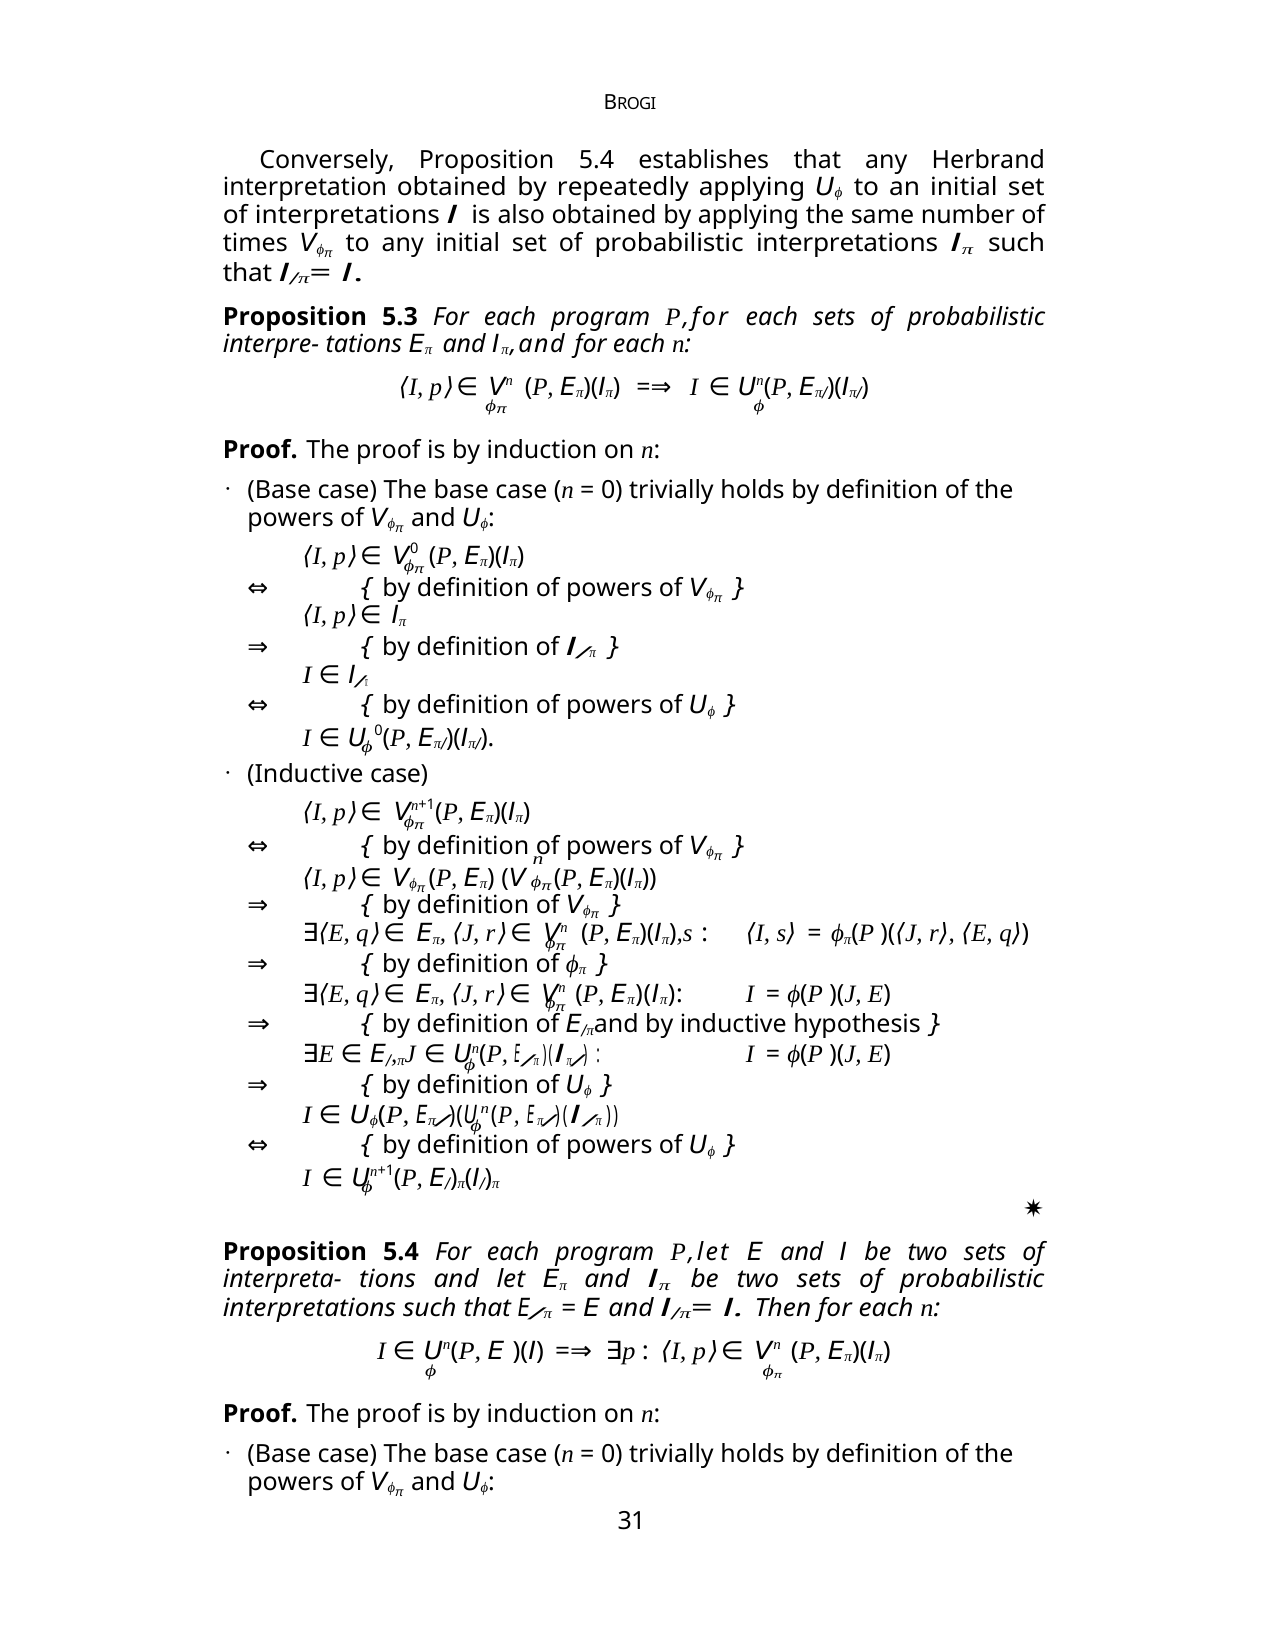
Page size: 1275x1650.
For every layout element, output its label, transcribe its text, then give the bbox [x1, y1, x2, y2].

text ∃⟨E, q⟩∈ Eπ, ⟨J, r⟩∈ Vn (P, Eπ)(Iπ): I = ϕ(P )(J, E) [302, 978, 1096, 1008]
text I ∈ I/π [302, 662, 1096, 689]
text ⟨I, p⟩∈ V0 (P, Eπ)(Iπ) [302, 538, 1096, 572]
text ⇔ { by definition of powers of Vϕπ } [247, 827, 1096, 861]
text ⇔ { by definition of powers of Uϕ } [247, 1130, 1096, 1160]
text ✷ [222, 1194, 1045, 1224]
text Proof. The proof is by induction on n: [223, 432, 1096, 466]
text ϕπ ϕ [179, 400, 1071, 417]
text Conversely, Proposition 5.4 establishes that any Herbrand interpretation obtained by repeatedly applying Uϕ to an initial set of interpretations I is also obtained by applying the same number of times Vϕπ to any initial set of probabilistic interpretations Iπ such that I/π= I. [223, 146, 1045, 289]
text ⟨I, p⟩∈ Vn+1(P, Eπ)(Iπ) [302, 794, 1096, 827]
text Proposition 5.3 For each program P,for each sets of probabilistic interpre- tations Eπ and Iπ,and for each n: [223, 302, 1045, 360]
text ∃E ∈ E/,πJ ∈ Un(P, E/π)(Iπ/): I = ϕ(P )(J, E) [302, 1039, 1096, 1069]
list (Base case) The base case (n = 0) trivially holds by definition of the powers of Vϕπ and Uϕ: [225, 1439, 1045, 1499]
text I ∈ U 0(P, Eπ/)(Iπ/). [302, 720, 1096, 753]
text ⟨I, p⟩∈ Vn (P, Eπ)(Iπ) =⇒ I ∈ Un(P, Eπ/)(Iπ/) [179, 378, 1088, 400]
text Proposition 5.4 For each program P,let E and I be two sets of interpreta- tions and let Eπ and Iπ be two sets of probabilistic interpretations such that E/π = E and I/π= I. Then for each n: [223, 1237, 1045, 1324]
text ⇔ { by definition of powers of Vϕπ } [247, 572, 1096, 603]
text ϕ ϕπ [425, 1364, 1096, 1380]
list (Inductive case) [225, 756, 1096, 790]
text I ∈ Un+1(P, E/)π(I/)π [302, 1160, 1096, 1193]
text ⇒ { by definition of Uϕ } [247, 1069, 1096, 1099]
text Proof. The proof is by induction on n: [223, 1396, 1096, 1430]
text ⇒ { by definition of Vϕπ } [247, 891, 1096, 918]
text ⇒ { by definition of I/π } [247, 629, 1096, 662]
text I ∈ Uϕ(P, Eπ/)(Un(P, Eπ/)(I/π)) [302, 1099, 1096, 1130]
list (Base case) The base case (n = 0) trivially holds by definition of the powers of Vϕπ and Uϕ: [225, 476, 1045, 535]
text ∃⟨E, q⟩∈ Eπ, ⟨J, r⟩∈ Vn (P, Eπ)(Iπ),s : ⟨I, s⟩ = ϕπ(P )(⟨J, r⟩, ⟨E, q⟩) [302, 918, 1096, 948]
text ⟨I, p⟩∈ Iπ [302, 603, 1096, 629]
text ⇔ { by definition of powers of Uϕ } [247, 689, 1096, 720]
text ⇒ { by definition of E/πand by inductive hypothesis } [247, 1008, 1096, 1039]
text ⟨I, p⟩∈ Vϕπ (P, Eπ) (V (P, Eπ)(Iπ)) [302, 866, 1096, 891]
text ⇒ { by definition of ϕπ } [247, 948, 1096, 978]
text I ∈ Un(P, E )(I) =⇒ ∃p : ⟨I, p⟩∈ Vn (P, Eπ)(Iπ) [179, 1342, 1088, 1364]
